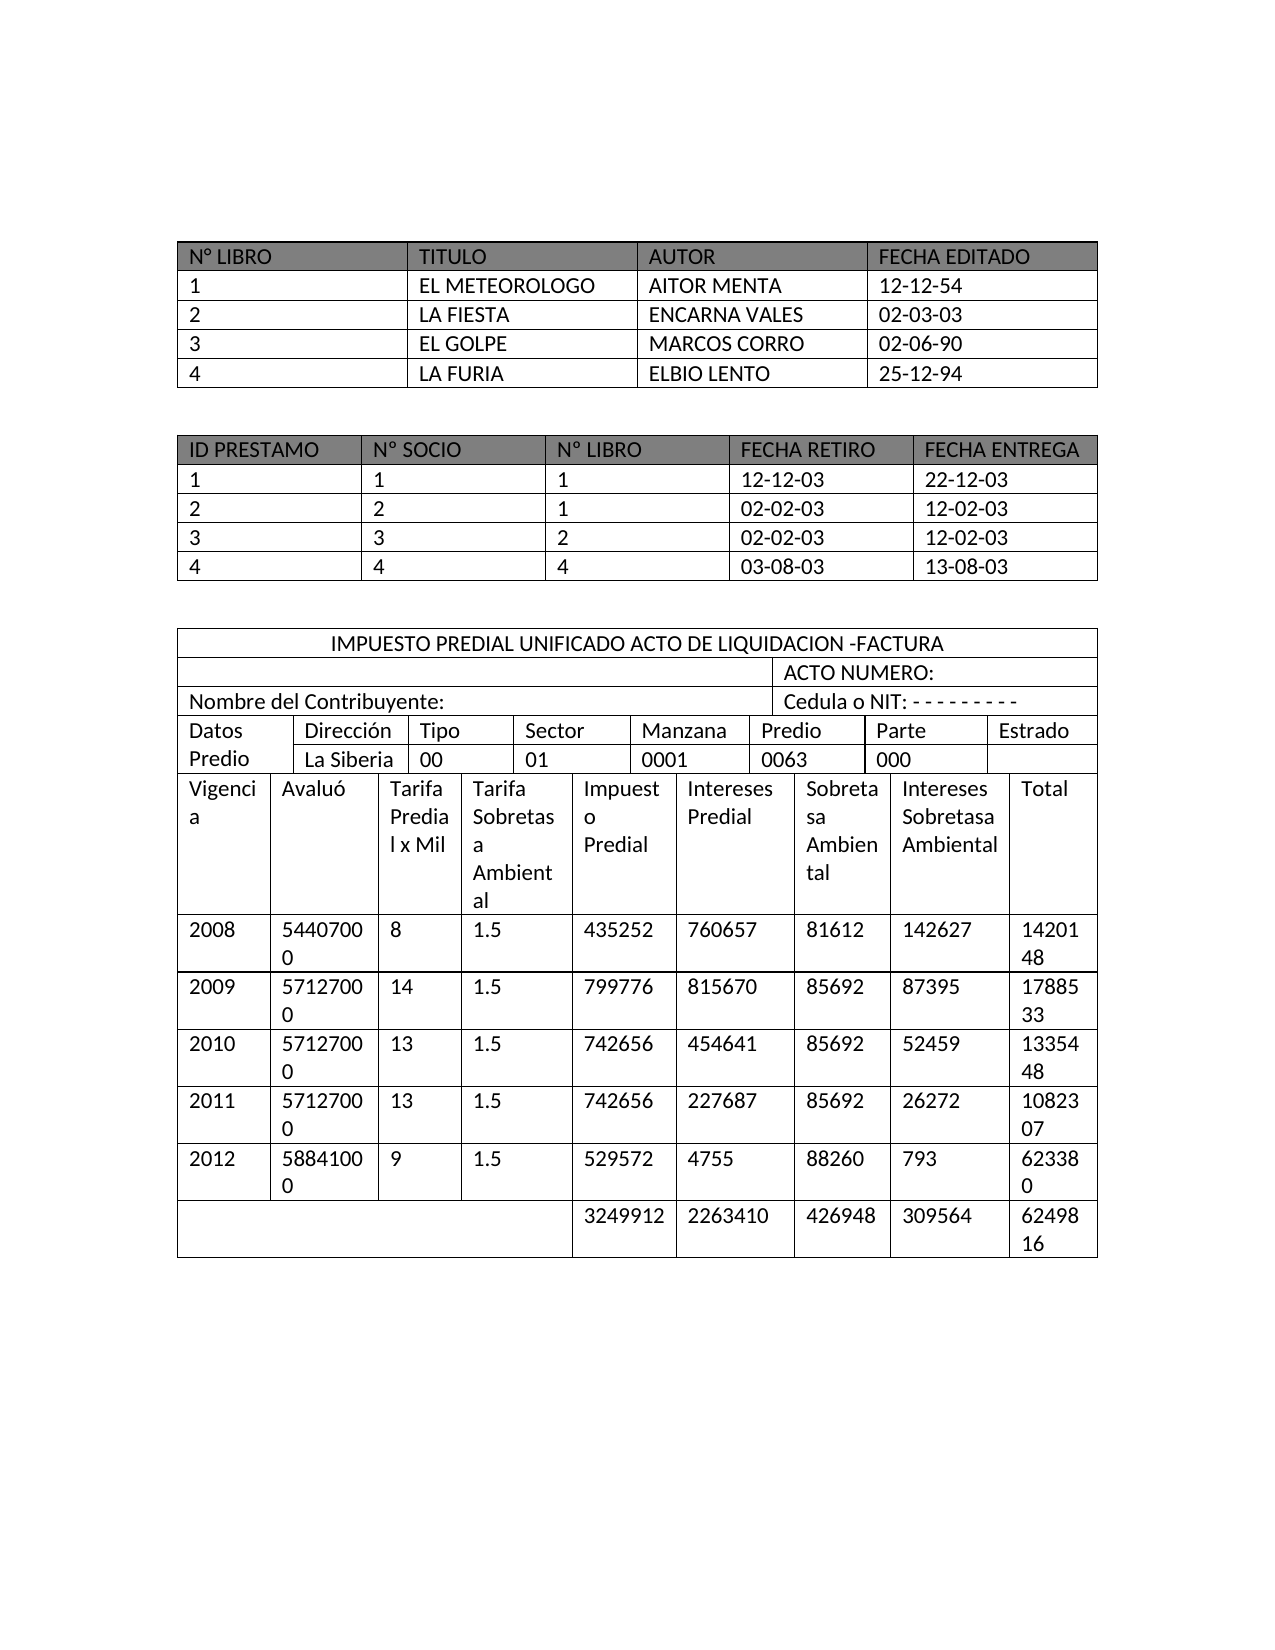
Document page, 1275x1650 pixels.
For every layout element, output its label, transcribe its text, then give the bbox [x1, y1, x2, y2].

table_cell EL METEOROLOGO [408, 271, 637, 299]
table_cell 2263410 [677, 1201, 794, 1257]
table_header FECHA RETIRO [730, 436, 913, 464]
table_cell Sector [514, 716, 630, 744]
table_cell [178, 1201, 572, 1257]
table_cell 12-02-03 [914, 494, 1097, 522]
table_cell 1.5 [462, 915, 572, 971]
table_cell Intereses Sobretasa Ambiental [891, 774, 1009, 914]
table_cell 1 [546, 494, 729, 522]
table_cell MARCOS CORRO [638, 330, 867, 358]
table_cell Tipo [409, 716, 513, 744]
table_cell 0063 [750, 745, 864, 773]
table_cell 2 [546, 523, 729, 551]
table_cell 87395 [891, 973, 1009, 1028]
table_cell 85692 [795, 973, 890, 1028]
table_cell LA FIESTA [408, 301, 637, 328]
table_cell Parte [866, 716, 987, 744]
table_cell Manzana [631, 716, 749, 744]
table_cell 02-03-03 [868, 301, 1097, 328]
table_cell 623380 [1010, 1144, 1097, 1200]
table_cell 03-08-03 [730, 552, 913, 580]
table_cell Nombre del Contribuyente: [178, 687, 772, 715]
table_cell Sobretasa Ambiental [795, 774, 890, 914]
table_cell 1 [178, 271, 407, 299]
table_cell 799776 [573, 973, 676, 1028]
table_cell 00 [409, 745, 513, 773]
table_cell 4 [178, 552, 361, 580]
table_cell ELBIO LENTO [638, 359, 867, 387]
table_cell Dirección [294, 716, 408, 744]
table_cell 1 [178, 465, 361, 493]
table_header IMPUESTO PREDIAL UNIFICADO ACTO DE LIQUIDACION -FACTURA [178, 629, 1097, 657]
table_cell 142627 [891, 915, 1009, 971]
table_cell 3 [178, 523, 361, 551]
table_cell 12-02-03 [914, 523, 1097, 551]
table_cell Impuesto Predial [573, 774, 676, 914]
table_cell 54407000 [271, 915, 378, 971]
table_cell 1 [362, 465, 545, 493]
table_cell 3249912 [573, 1201, 676, 1257]
table_cell 6249816 [1010, 1201, 1097, 1257]
table_header AUTOR [638, 243, 867, 270]
table_cell LA FURIA [408, 359, 637, 387]
table_cell 85692 [795, 1087, 890, 1143]
table_cell 3 [178, 330, 407, 358]
table_cell 1.5 [462, 1087, 572, 1143]
table_cell 309564 [891, 1201, 1009, 1257]
table_header Nº SOCIO [362, 436, 545, 464]
table_cell Total [1010, 774, 1097, 914]
table_cell 02-02-03 [730, 494, 913, 522]
table_cell 88260 [795, 1144, 890, 1200]
table_cell 529572 [573, 1144, 676, 1200]
table_cell 9 [379, 1144, 461, 1200]
table_cell 81612 [795, 915, 890, 971]
table_cell 742656 [573, 1030, 676, 1086]
table_cell Estrado [988, 716, 1097, 744]
table_cell 1335448 [1010, 1030, 1097, 1086]
table_cell 227687 [677, 1087, 794, 1143]
table_cell 85692 [795, 1030, 890, 1086]
table_cell Avaluó [271, 774, 378, 914]
table_cell 1.5 [462, 1030, 572, 1086]
table_cell 000 [866, 745, 987, 773]
table_cell ACTO NUMERO: [773, 658, 1097, 686]
table_cell 12-12-54 [868, 271, 1097, 299]
table_cell 1.5 [462, 973, 572, 1028]
table_cell 2 [178, 494, 361, 522]
table_cell 52459 [891, 1030, 1009, 1086]
table_cell 13 [379, 1087, 461, 1143]
table_cell Predio [750, 716, 864, 744]
table_cell 435252 [573, 915, 676, 971]
table_cell 2 [362, 494, 545, 522]
table_cell 0001 [631, 745, 749, 773]
table_cell ENCARNA VALES [638, 301, 867, 328]
table_cell 02-06-90 [868, 330, 1097, 358]
table_cell [988, 745, 1097, 773]
table_cell 2009 [178, 973, 270, 1028]
table_header TITULO [408, 243, 637, 270]
table_cell 01 [514, 745, 630, 773]
table_cell 4 [546, 552, 729, 580]
table_cell 8 [379, 915, 461, 971]
table_cell Cedula o NIT: - - - - - - - - - [773, 687, 1097, 715]
table_cell 4755 [677, 1144, 794, 1200]
table_cell [178, 658, 772, 686]
table_cell La Siberia [294, 745, 408, 773]
table_cell 58841000 [271, 1144, 378, 1200]
table_cell 22-12-03 [914, 465, 1097, 493]
table_header Nº LIBRO [546, 436, 729, 464]
table_cell 742656 [573, 1087, 676, 1143]
table_cell 2008 [178, 915, 270, 971]
table_cell 2010 [178, 1030, 270, 1086]
table_cell Datos Predio [178, 716, 293, 773]
table_cell Tarifa Predial x Mil [379, 774, 461, 914]
table_header FECHA EDITADO [868, 243, 1097, 270]
table_cell 2012 [178, 1144, 270, 1200]
table_cell 454641 [677, 1030, 794, 1086]
table_cell 57127000 [271, 1087, 378, 1143]
table_cell 2 [178, 301, 407, 328]
table_cell 1420148 [1010, 915, 1097, 971]
table_cell Vigencia [178, 774, 270, 914]
table_cell 426948 [795, 1201, 890, 1257]
table_cell 2011 [178, 1087, 270, 1143]
table_cell 1.5 [462, 1144, 572, 1200]
table_cell 14 [379, 973, 461, 1028]
table_cell 12-12-03 [730, 465, 913, 493]
table_cell 1 [546, 465, 729, 493]
table_cell 815670 [677, 973, 794, 1028]
table_cell 4 [178, 359, 407, 387]
table_cell 1082307 [1010, 1087, 1097, 1143]
table_cell 26272 [891, 1087, 1009, 1143]
table_cell 4 [362, 552, 545, 580]
table_cell AITOR MENTA [638, 271, 867, 299]
table_cell 57127000 [271, 1030, 378, 1086]
table_cell 760657 [677, 915, 794, 971]
table_cell 02-02-03 [730, 523, 913, 551]
table_header N° LIBRO [178, 243, 407, 270]
table_header FECHA ENTREGA [914, 436, 1097, 464]
table_cell 25-12-94 [868, 359, 1097, 387]
table_header ID PRESTAMO [178, 436, 361, 464]
table_cell 13 [379, 1030, 461, 1086]
table_cell 3 [362, 523, 545, 551]
table_cell Tarifa Sobretasa Ambiental [462, 774, 572, 914]
table_cell 57127000 [271, 973, 378, 1028]
table_cell 13-08-03 [914, 552, 1097, 580]
table_cell 793 [891, 1144, 1009, 1200]
table_cell EL GOLPE [408, 330, 637, 358]
table_cell Intereses Predial [677, 774, 794, 914]
table_cell 1788533 [1010, 973, 1097, 1028]
